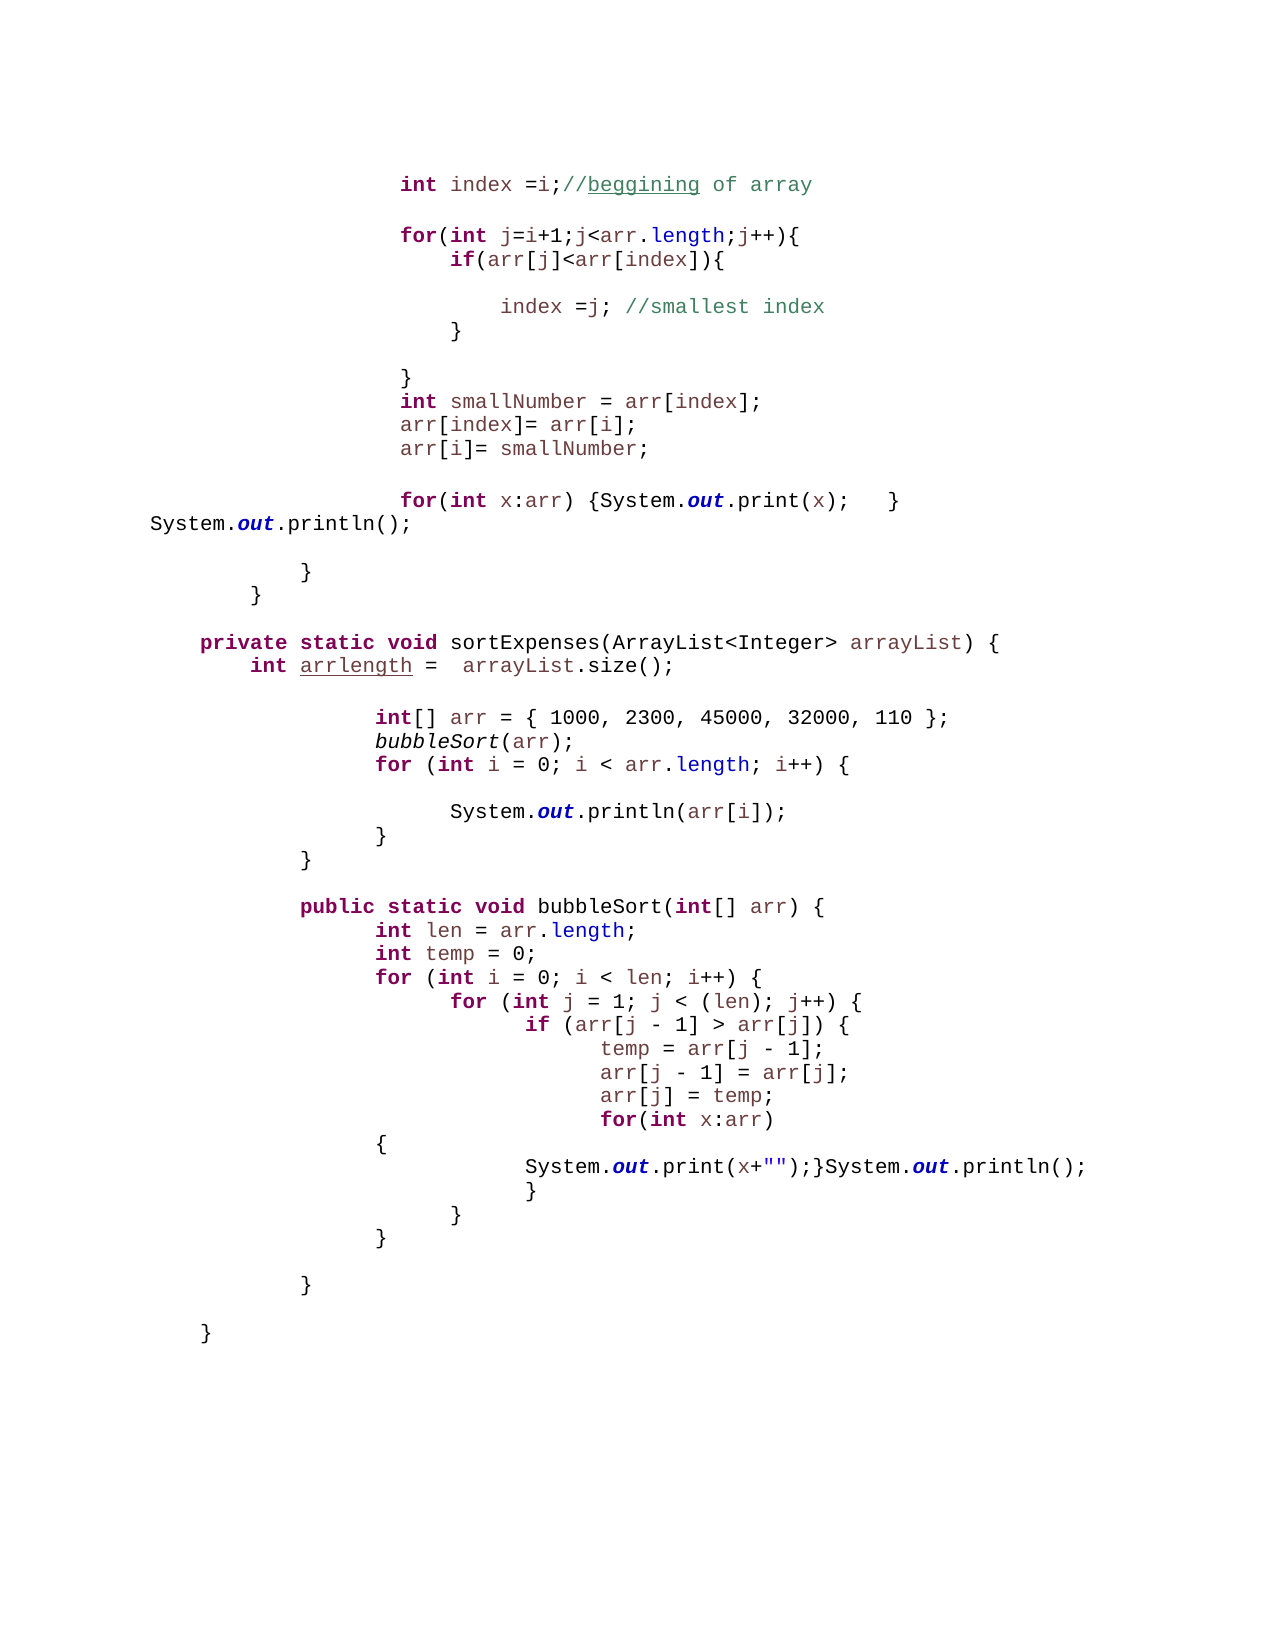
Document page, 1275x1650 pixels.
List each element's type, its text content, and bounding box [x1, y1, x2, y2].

text System.out.println(arr[i]); [150, 802, 1125, 825]
text for (int i = 0; i < arr.length; i++) { [150, 754, 1125, 778]
text index =j; //smallest index [150, 296, 1125, 320]
text int index =i;//beggining of array [150, 174, 1125, 197]
text { [300, 1133, 1125, 1156]
text } [150, 320, 1125, 343]
text } [150, 367, 1125, 391]
text bubbleSort(arr); [150, 731, 1125, 754]
text int[] arr = { 1000, 2300, 45000, 32000, 110 }; [150, 707, 1125, 731]
text } [150, 849, 1125, 872]
text for(int j=i+1;j<arr.length;j++){ [150, 225, 1125, 249]
text } [150, 825, 1125, 849]
text System.out.print(x+"");}System.out.println(); [450, 1156, 1125, 1180]
text } [150, 1180, 1125, 1203]
text arr[j] = temp; [150, 1085, 1125, 1109]
text public static void bubbleSort(int[] arr) { [150, 896, 1125, 920]
text arr[index]= arr[i]; [150, 414, 1125, 438]
text int temp = 0; [150, 943, 1125, 967]
text } [150, 1274, 1125, 1298]
text for(int x:arr) [150, 1109, 1125, 1133]
text int smallNumber = arr[index]; [150, 391, 1125, 414]
text } [150, 1322, 1125, 1345]
text } [150, 1203, 1125, 1227]
text for (int i = 0; i < len; i++) { [150, 967, 1125, 991]
text for(int x:arr) {System.out.print(x); } System.out.println(); [150, 490, 1125, 537]
text } [150, 584, 1125, 608]
text arr[i]= smallNumber; [150, 438, 1125, 462]
text temp = arr[j - 1]; [150, 1038, 1125, 1062]
text private static void sortExpenses(ArrayList<Integer> arrayList) { [150, 632, 1125, 655]
text } [150, 561, 1125, 584]
text if (arr[j - 1] > arr[j]) { [150, 1014, 1125, 1038]
text for (int j = 1; j < (len); j++) { [150, 991, 1125, 1014]
text arr[j - 1] = arr[j]; [150, 1062, 1125, 1085]
text int arrlength = arrayList.size(); [150, 655, 1125, 679]
text int len = arr.length; [150, 920, 1125, 943]
text } [150, 1227, 1125, 1251]
text if(arr[j]<arr[index]){ [150, 249, 1125, 273]
